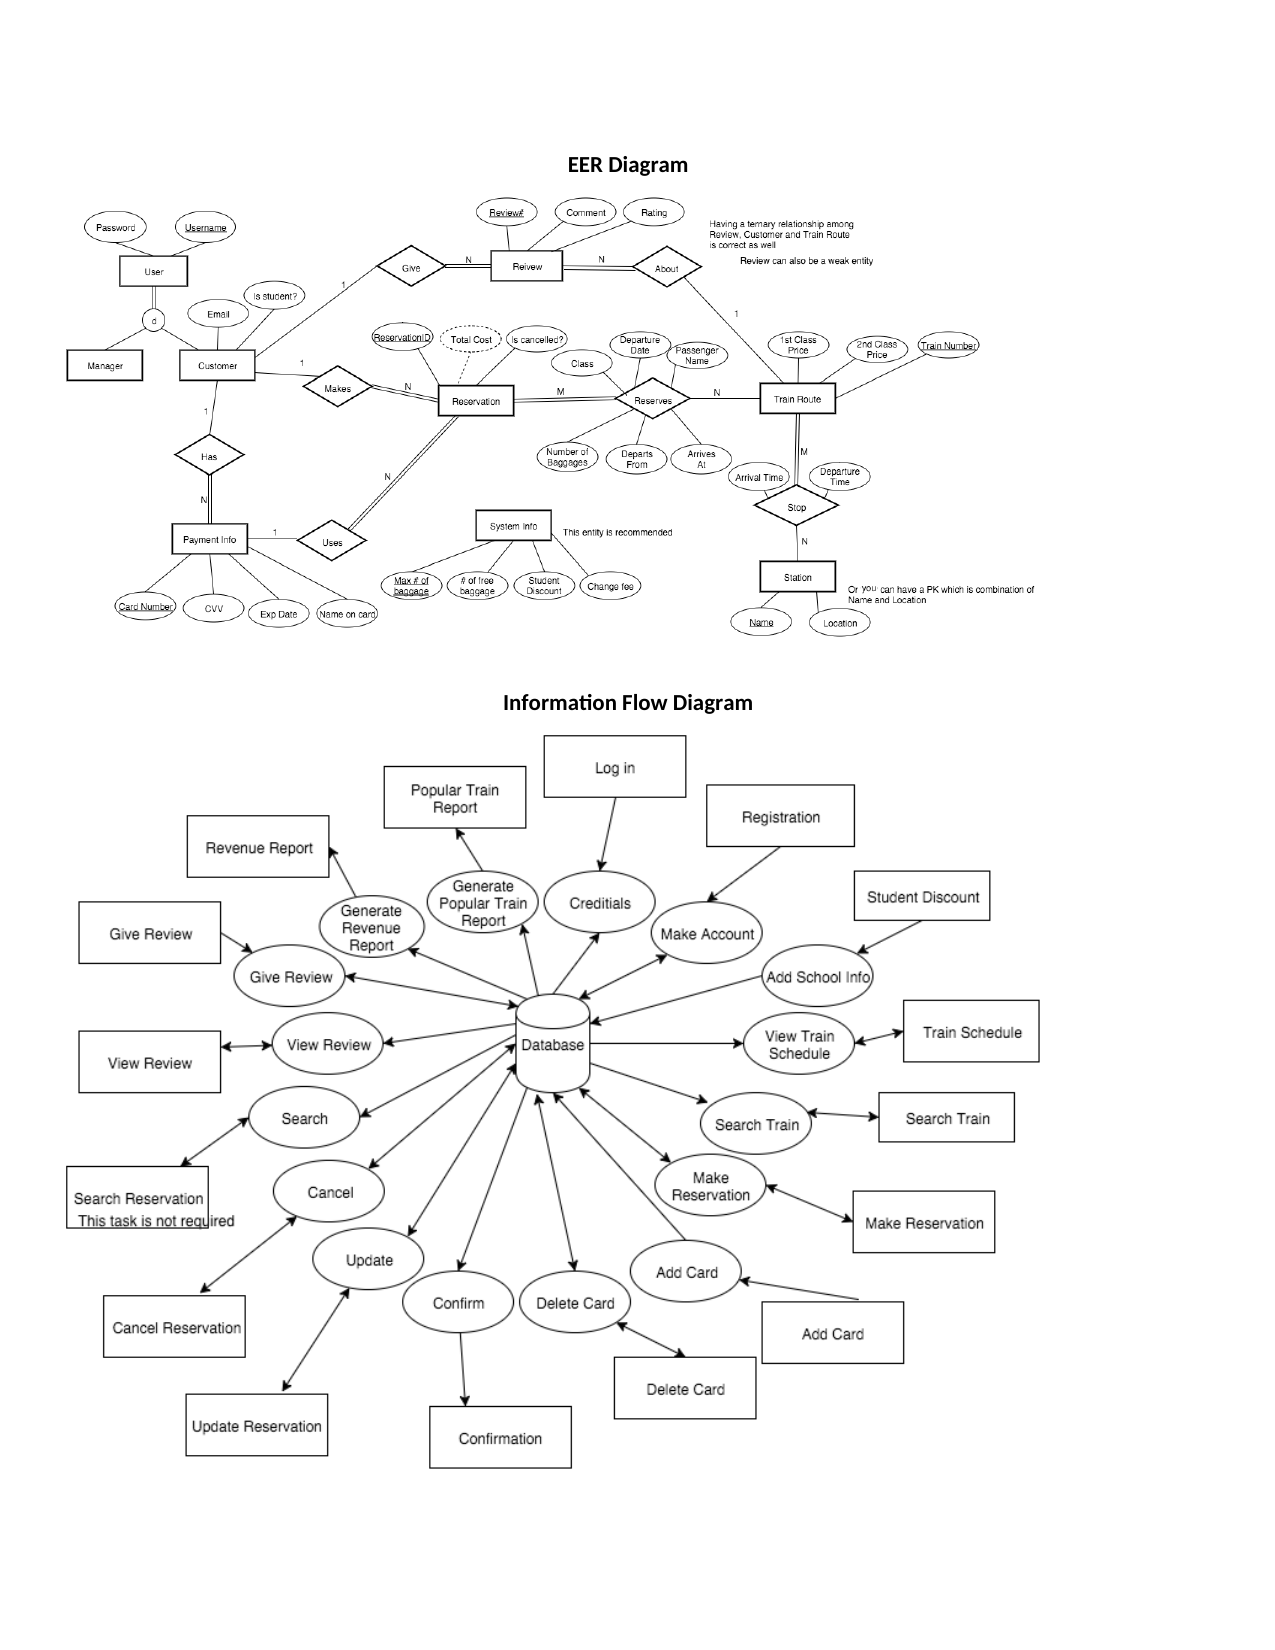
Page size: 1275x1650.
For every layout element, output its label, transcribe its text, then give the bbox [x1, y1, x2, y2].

picture [65, 734, 1041, 1470]
text Information Flow Diagram [66, 688, 1191, 716]
picture [65, 196, 1041, 657]
text EER Diagram [66, 150, 1191, 178]
